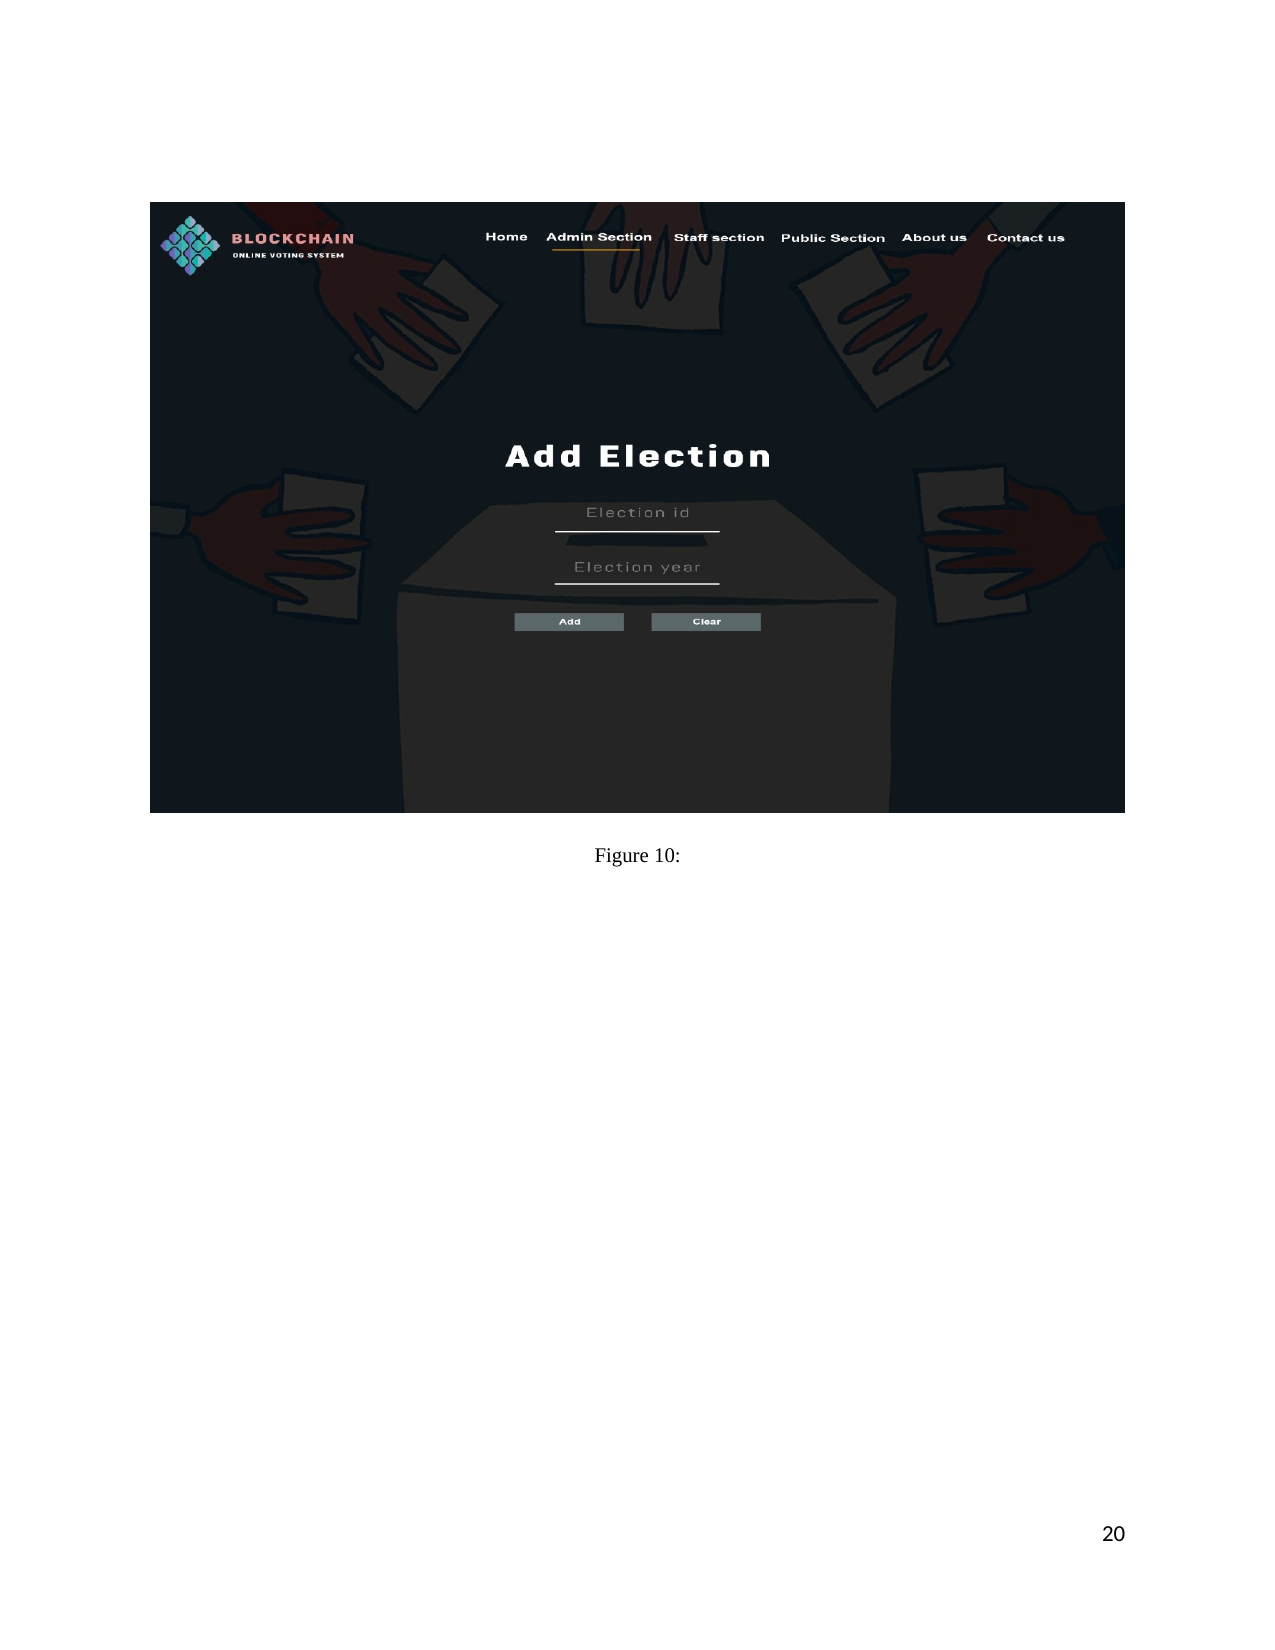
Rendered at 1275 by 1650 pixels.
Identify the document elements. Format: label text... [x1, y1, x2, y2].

picture [150, 202, 1125, 813]
text Figure 10: [150, 843, 1125, 867]
